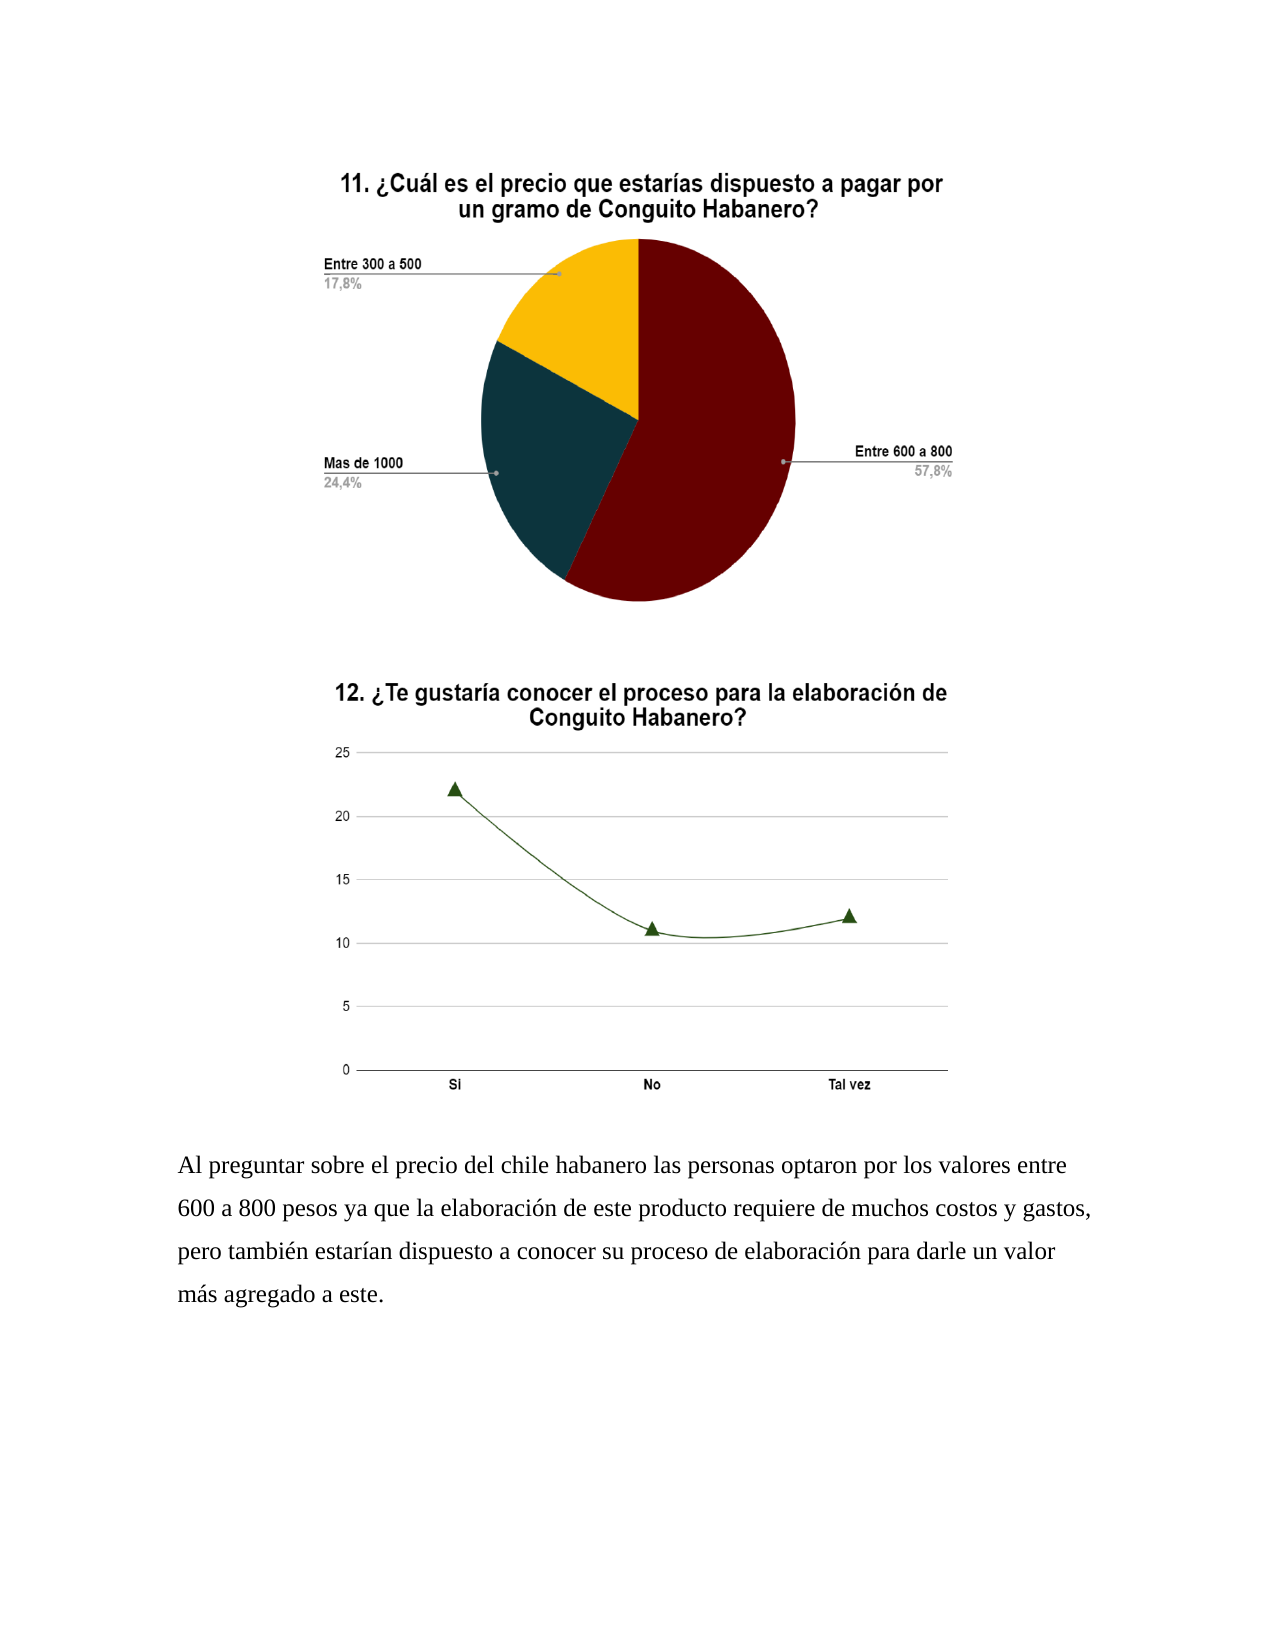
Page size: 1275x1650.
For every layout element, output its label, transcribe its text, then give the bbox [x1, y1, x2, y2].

text Al preguntar sobre el precio del chile habanero las personas optaron por los valores entre 600 a 800 pesos ya que la elaboración de este producto requiere de muchos costos y gastos, pero también estarían dispuesto a conocer su proceso de elaboración para darle un valor más agregado a este. [177, 1150, 1098, 1308]
picture [307, 658, 968, 1115]
picture [303, 147, 973, 625]
